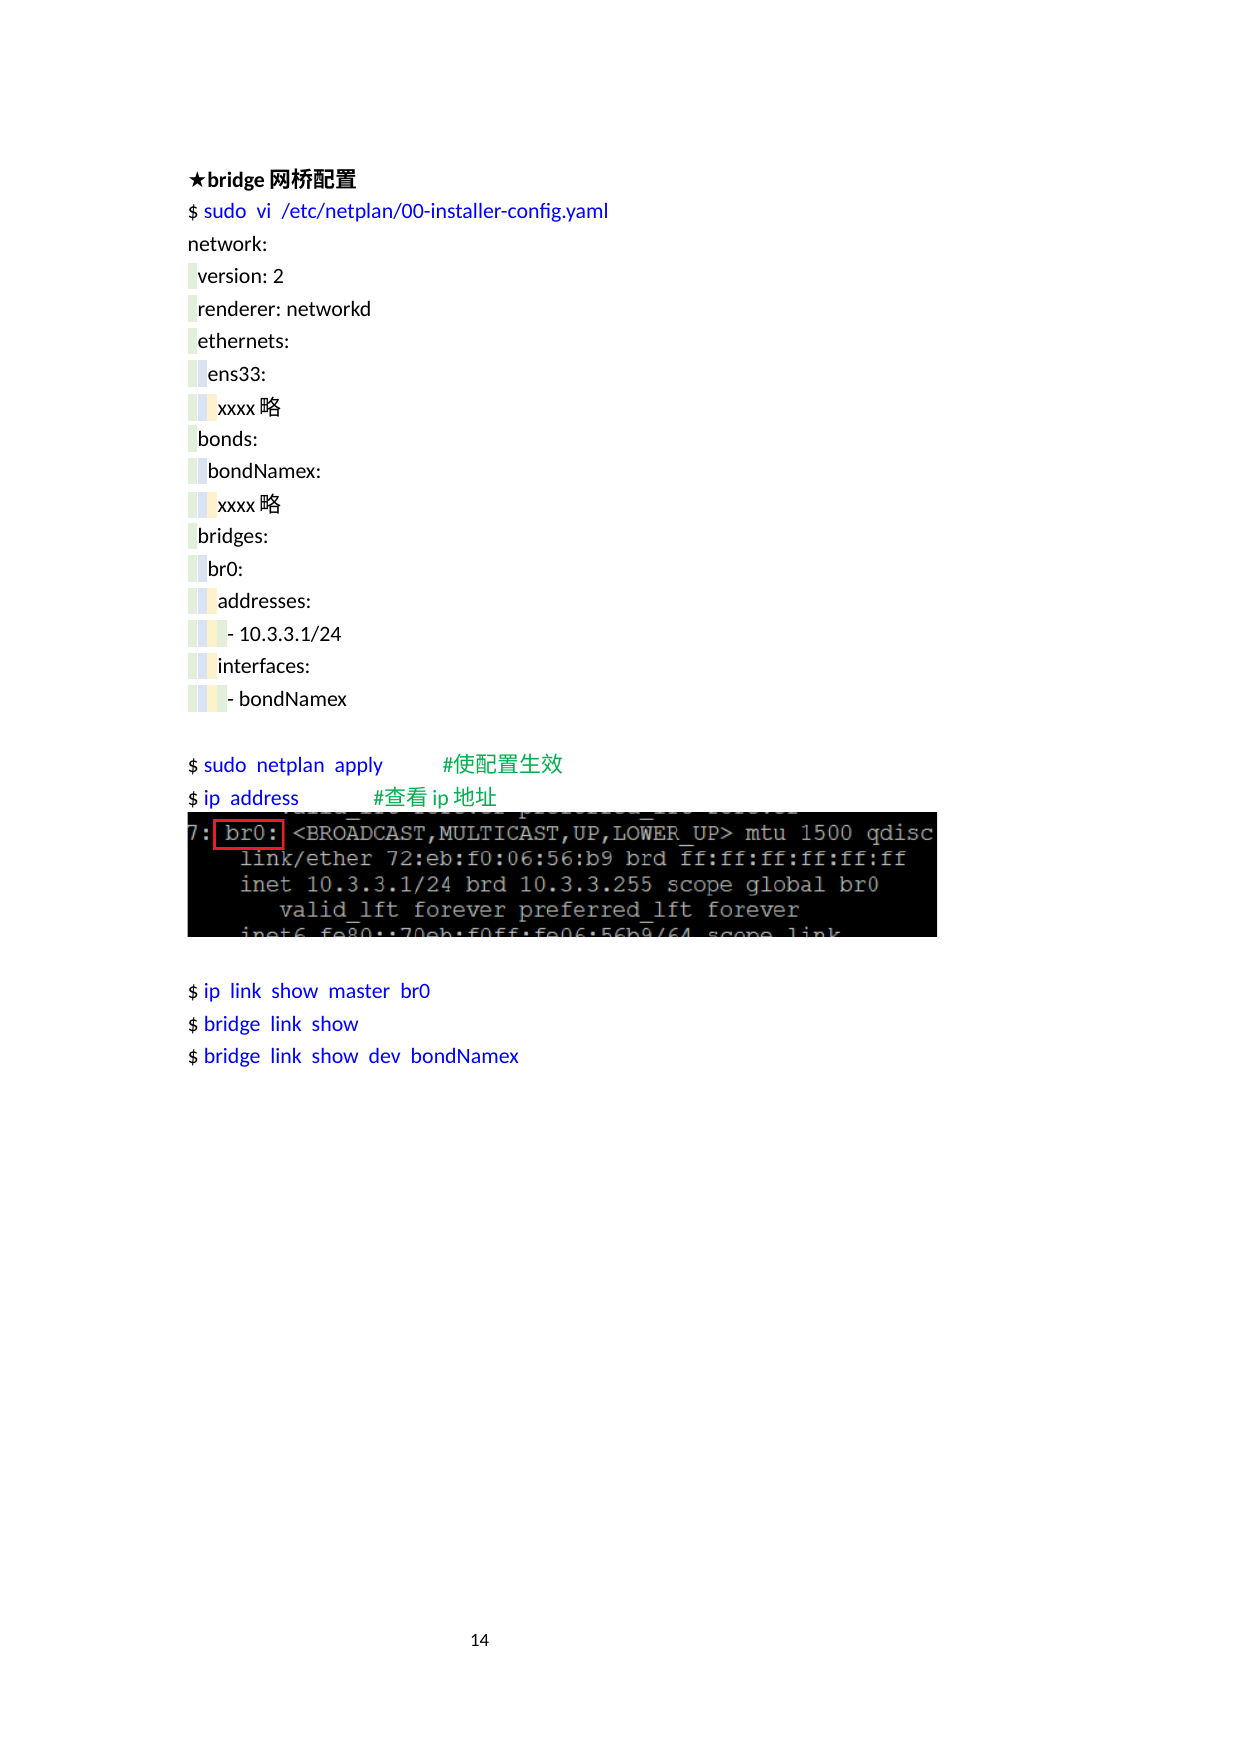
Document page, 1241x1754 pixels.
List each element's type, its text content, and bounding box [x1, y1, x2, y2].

text - bondNamex [187, 682, 1053, 714]
text xxxx略 [187, 389, 1053, 422]
text $ sudo vi /etc/netplan/00-installer-config.yaml [187, 194, 1053, 227]
text ethernets: [187, 324, 1053, 357]
text bridges: [187, 519, 1053, 552]
text $ bridge link show [187, 1007, 1053, 1039]
picture [187, 812, 938, 937]
text ens33: [187, 357, 1053, 389]
text bonds: [187, 422, 1053, 454]
text version: 2 [187, 259, 1053, 292]
text xxxx略 [187, 487, 1053, 519]
text $ bridge link show dev bondNamex [187, 1039, 1053, 1072]
text interfaces: [187, 649, 1053, 682]
text $ ip link show master br0 [187, 974, 1053, 1007]
text $ ip address #查看ip地址 [187, 779, 1053, 812]
text network: [187, 227, 1053, 259]
text addresses: [187, 584, 1053, 617]
text br0: [187, 552, 1053, 584]
text bondNamex: [187, 454, 1053, 487]
text $ sudo netplan apply #使配置生效 [187, 747, 1053, 779]
text - 10.3.3.1/24 [187, 617, 1053, 649]
text renderer: networkd [187, 292, 1053, 324]
text ★bridge网桥配置 [187, 162, 1053, 194]
